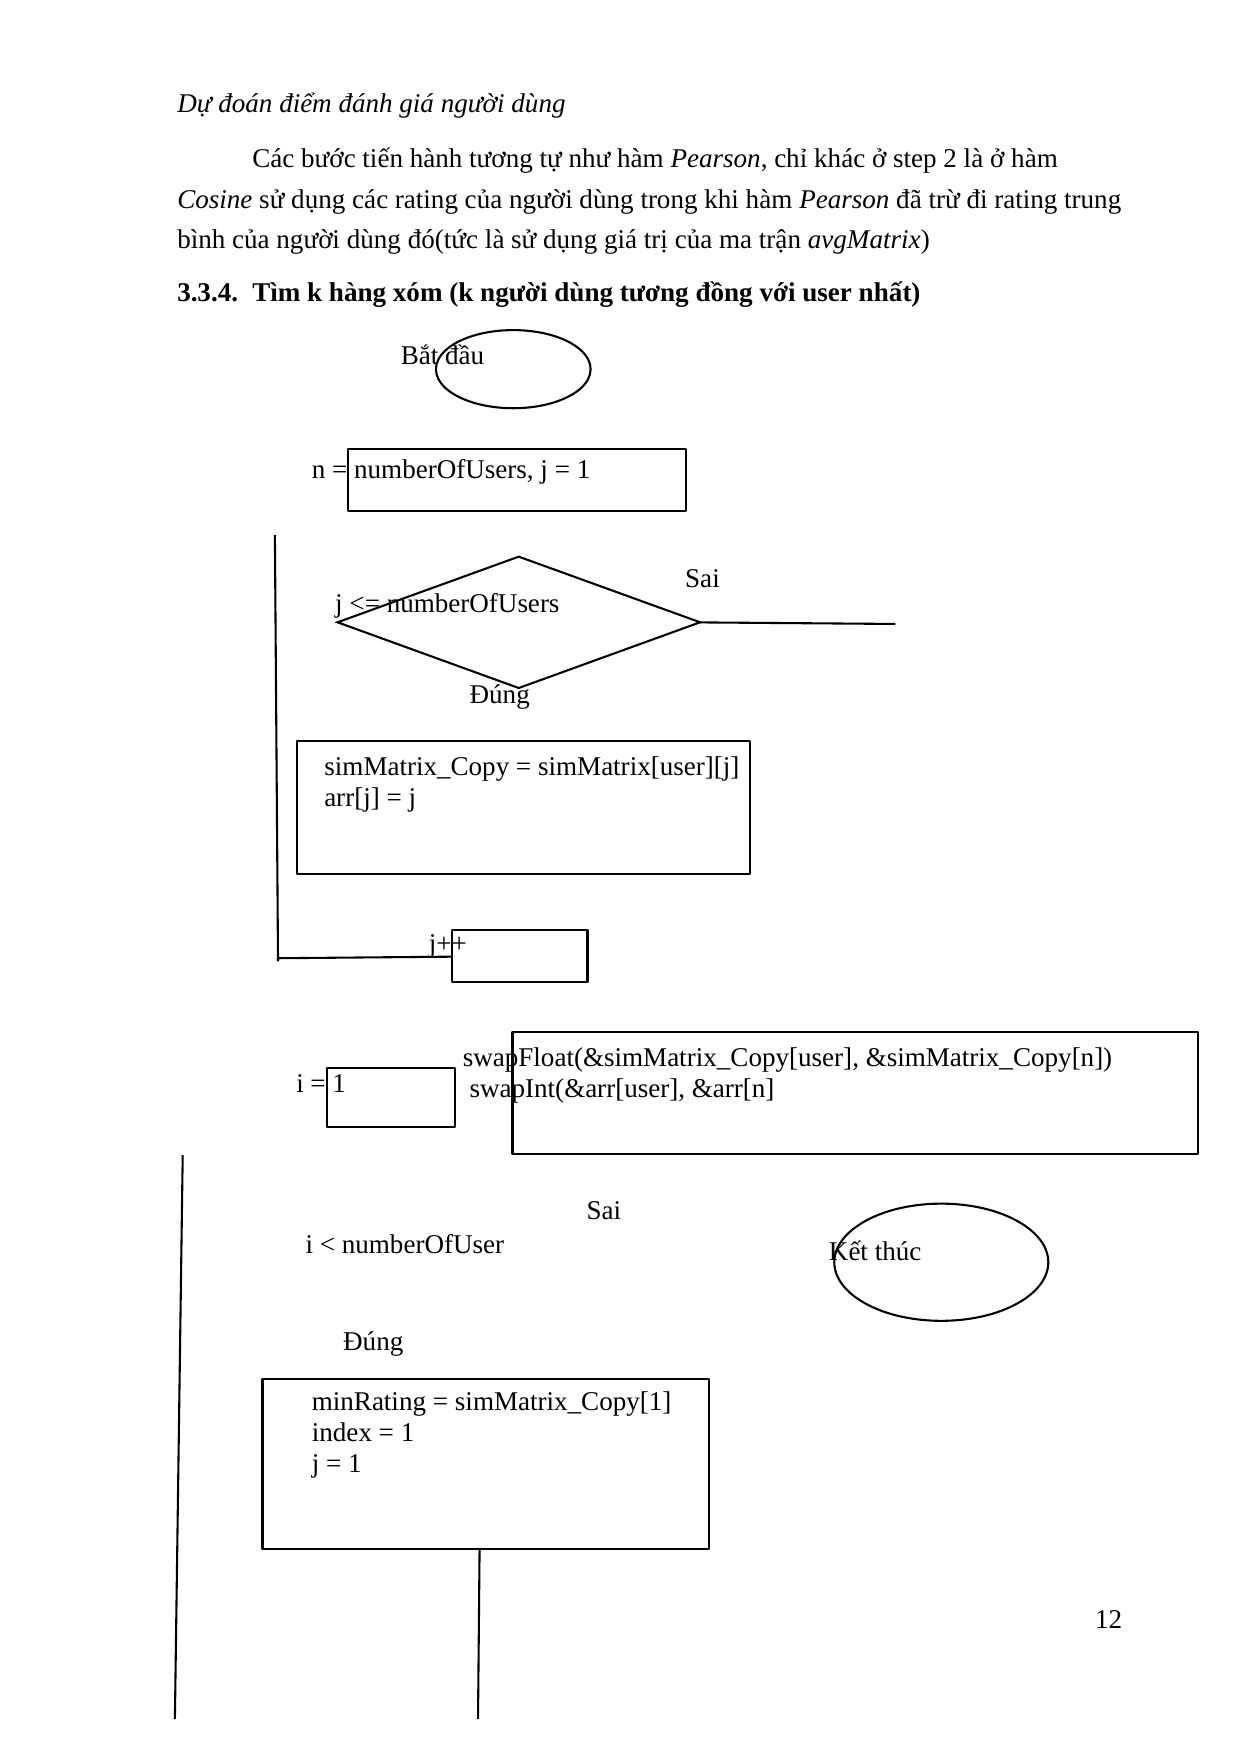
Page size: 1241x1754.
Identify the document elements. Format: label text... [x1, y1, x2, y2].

list Tìm k hàng xóm (k người dùng tương đồng với user nhất) [177, 276, 1122, 307]
text Các bước tiến hành tương tự như hàm Pearson, chỉ khác ở step 2 là ở hàm Cosine sử dụng các rating của người dùng trong khi hàm Pearson đã trừ đi rating trung bình của người dùng đó(tức là sử dụng giá trị của ma trận avgMatrix) [177, 142, 1122, 254]
